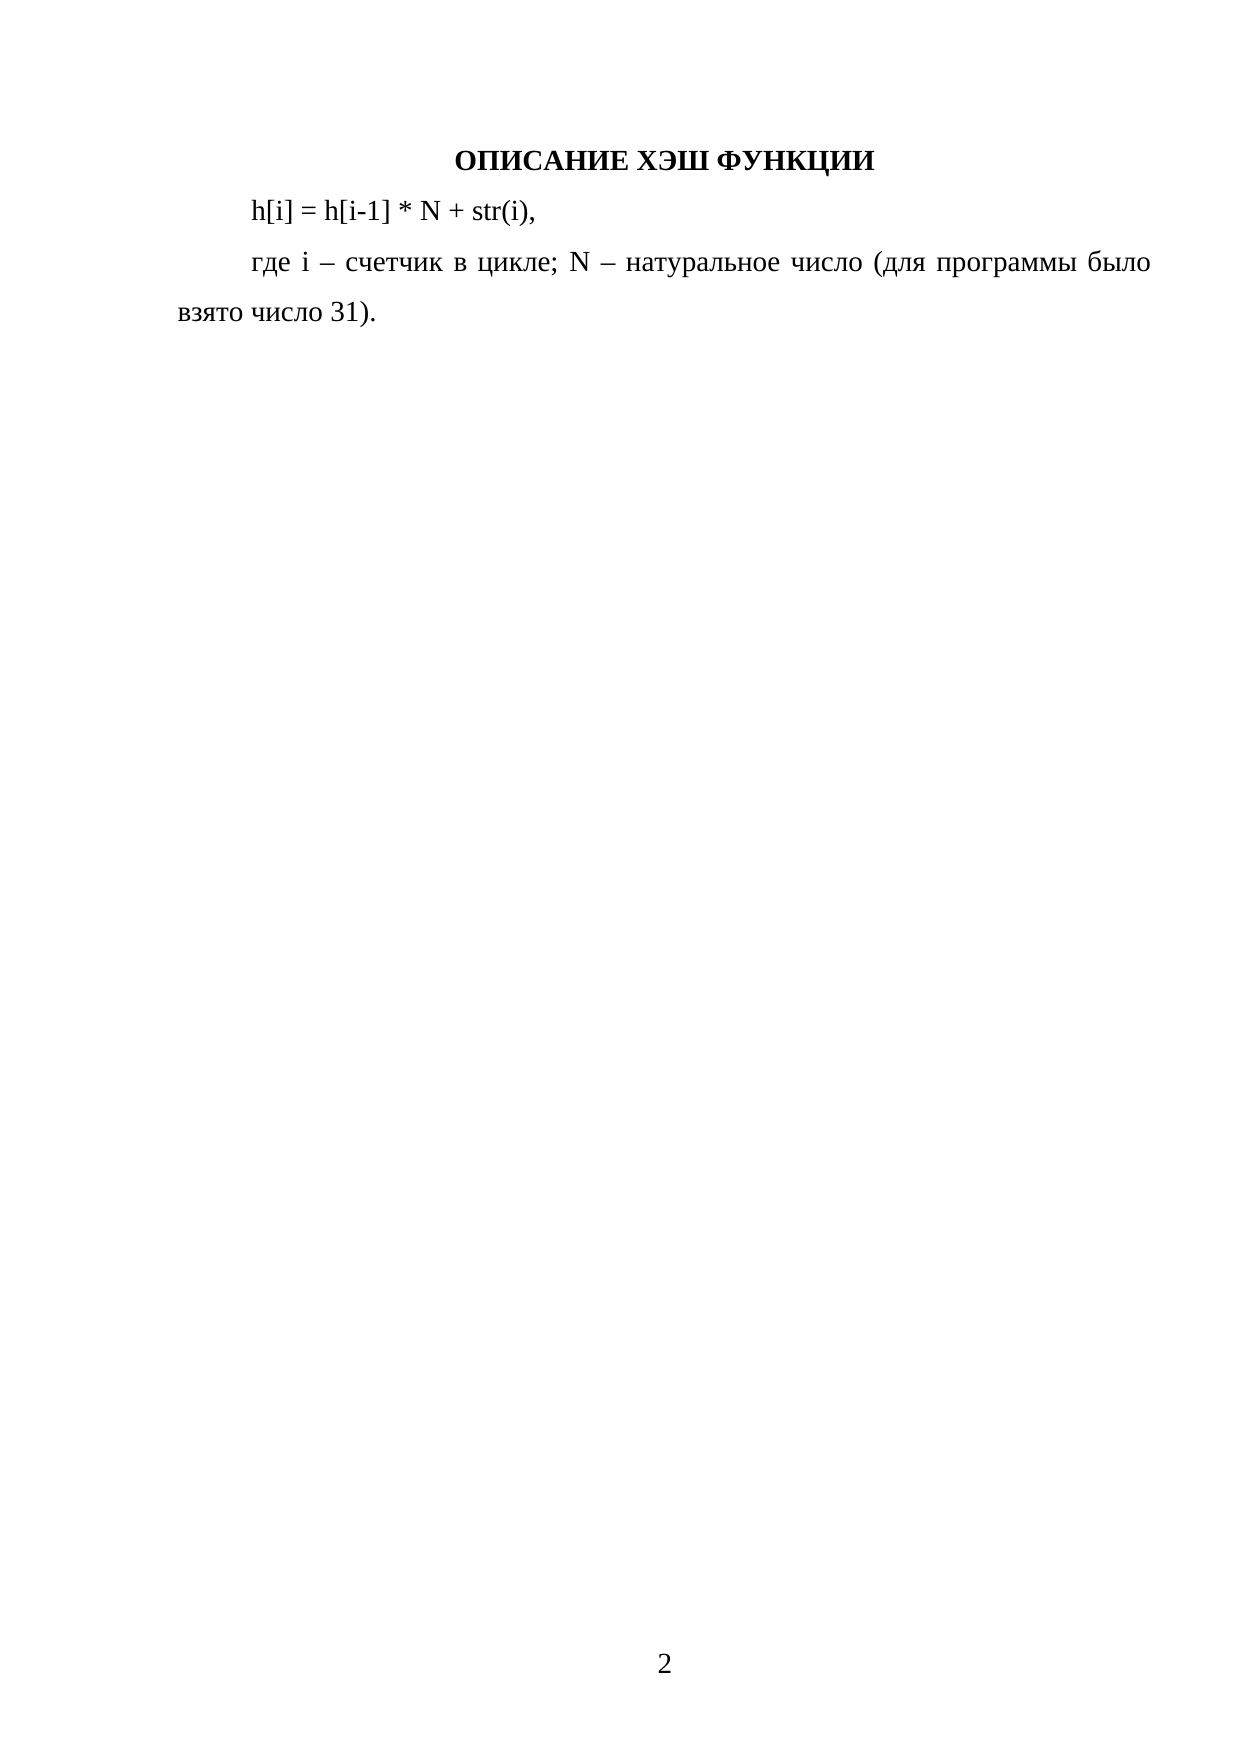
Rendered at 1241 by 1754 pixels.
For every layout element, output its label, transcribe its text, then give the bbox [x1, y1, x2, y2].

text где i – счетчик в цикле; N – натуральное число (для программы было взято число 31). [177, 244, 1152, 328]
subtitle Описание хэш функции [177, 143, 1152, 177]
text h[i] = h[i-1] * N + str(i), [177, 193, 1152, 227]
